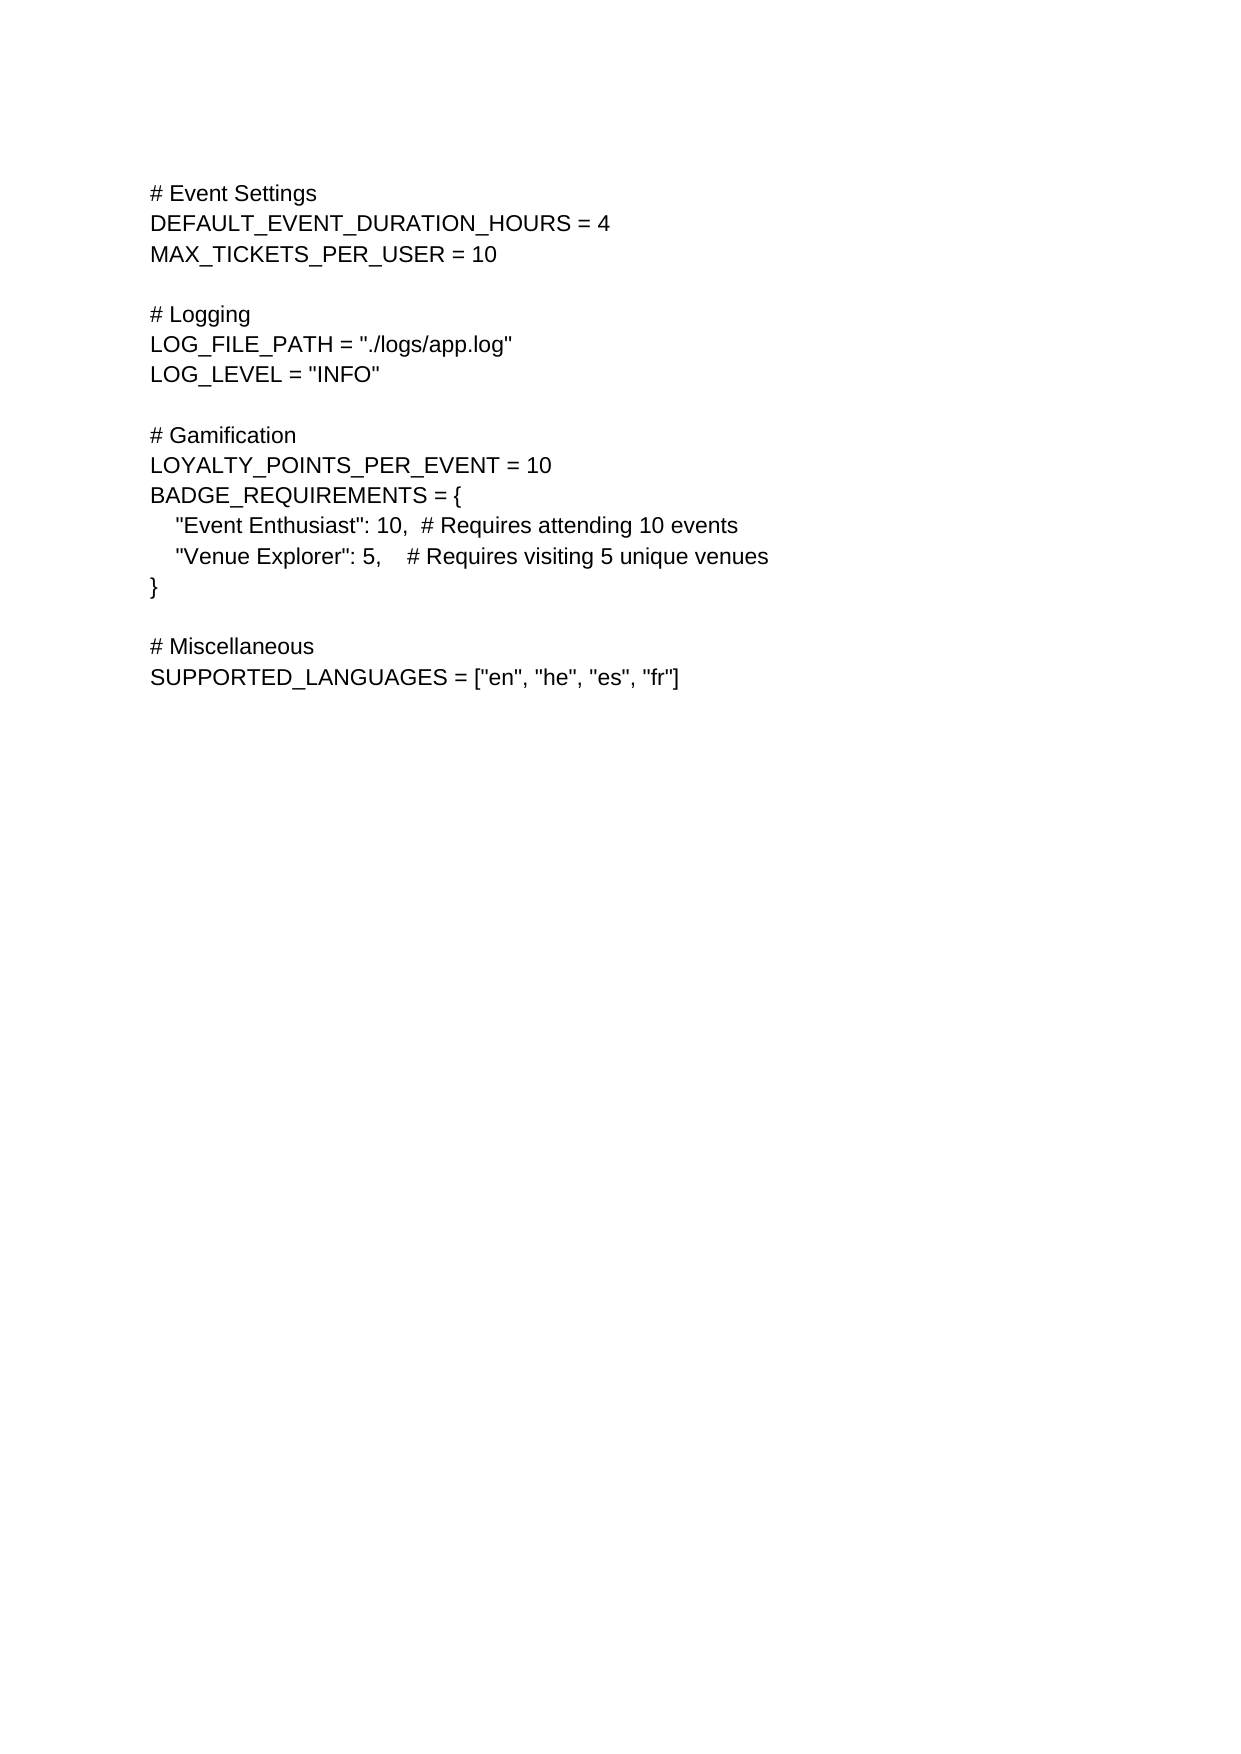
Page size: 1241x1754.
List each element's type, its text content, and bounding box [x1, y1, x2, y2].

text } [150, 573, 1090, 599]
text LOG_FILE_PATH = "./logs/app.log" [150, 331, 1090, 358]
text # Logging [150, 301, 1090, 327]
text MAX_TICKETS_PER_USER = 10 [150, 241, 1090, 267]
text BADGE_REQUIREMENTS = { [150, 482, 1090, 509]
text LOYALTY_POINTS_PER_EVENT = 10 [150, 452, 1090, 478]
text DEFAULT_EVENT_DURATION_HOURS = 4 [150, 210, 1090, 237]
text SUPPORTED_LANGUAGES = ["en", "he", "es", "fr"] [150, 663, 1090, 690]
text # Miscellaneous [150, 633, 1090, 660]
text "Venue Explorer": 5, # Requires visiting 5 unique venues [150, 543, 1090, 569]
text "Event Enthusiast": 10, # Requires attending 10 events [150, 512, 1090, 539]
text LOG_LEVEL = "INFO" [150, 361, 1090, 388]
text # Event Settings [150, 180, 1090, 207]
text # Gamification [150, 422, 1090, 448]
